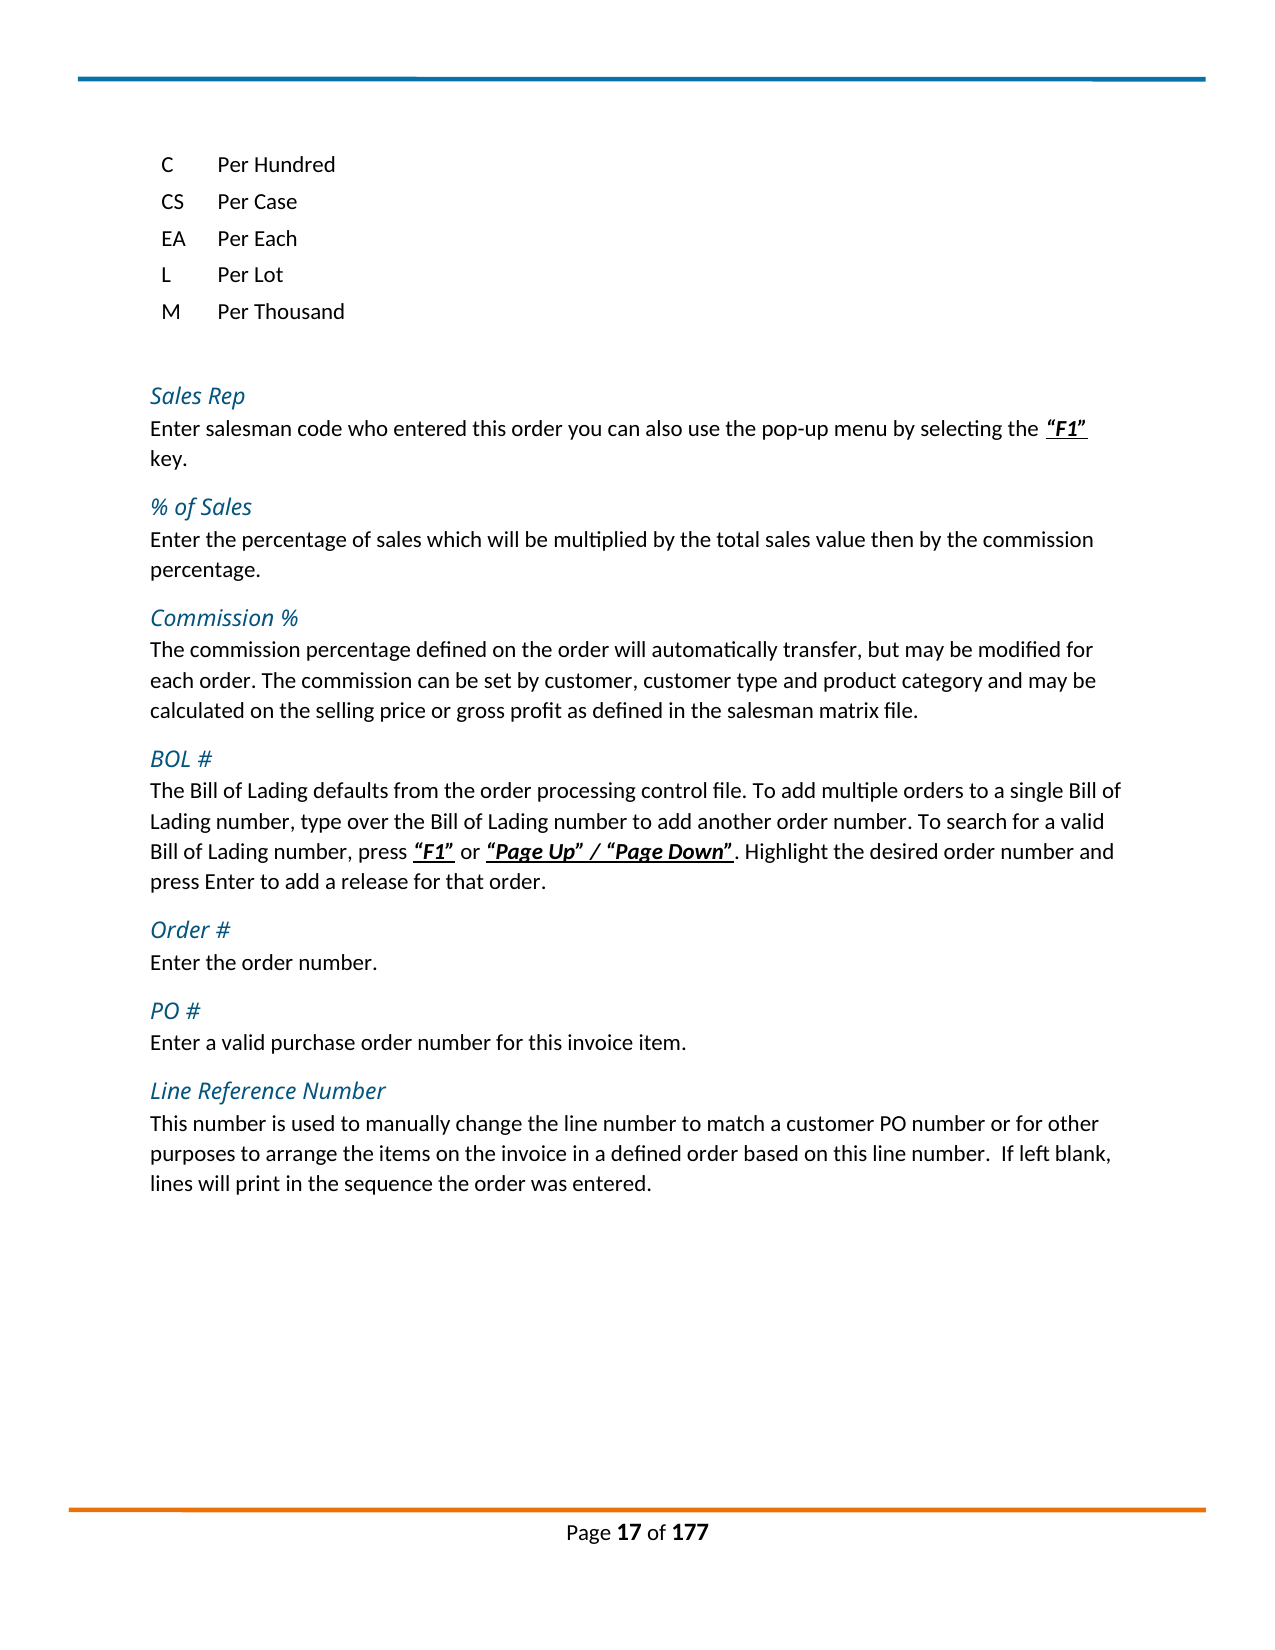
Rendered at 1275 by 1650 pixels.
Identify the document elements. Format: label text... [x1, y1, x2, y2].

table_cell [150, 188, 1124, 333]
text Enter the percentage of sales which will be multiplied by the total sales value then by the commission percentage. [150, 525, 1125, 583]
subtitle Order # [150, 914, 1125, 945]
subtitle Sales Rep [150, 380, 1125, 411]
text Enter the order number. [150, 948, 1125, 976]
subtitle BOL # [150, 743, 1125, 774]
text The Bill of Lading defaults from the order processing control file. To add multiple orders to a single Bill of Lading number, type over the Bill of Lading number to add another order number. To search for a valid Bill of Lading number, press “F1” or “Page Up” / “Page Down”. Highlight the desired order number and press Enter to add a release for that order. [150, 777, 1125, 895]
subtitle Commission % [150, 602, 1125, 633]
subtitle Line Reference Number [150, 1075, 1125, 1107]
text Enter a valid purchase order number for this invoice item. [150, 1028, 1125, 1056]
subtitle % of Sales [150, 491, 1125, 522]
text The commission percentage defined on the order will automatically transfer, but may be modified for each order. The commission can be set by customer, customer type and product category and may be calculated on the selling price or gross profit as defined in the salesman matrix file. [150, 636, 1125, 724]
text This number is used to manually change the line number to match a customer PO number or for other purposes to arrange the items on the invoice in a defined order based on this line number. If left blank, lines will print in the sequence the order was entered. [150, 1109, 1125, 1197]
subtitle PO # [150, 995, 1125, 1026]
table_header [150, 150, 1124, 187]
text Enter salesman code who entered this order you can also use the pop-up menu by selecting the “F1” key. [150, 414, 1125, 472]
